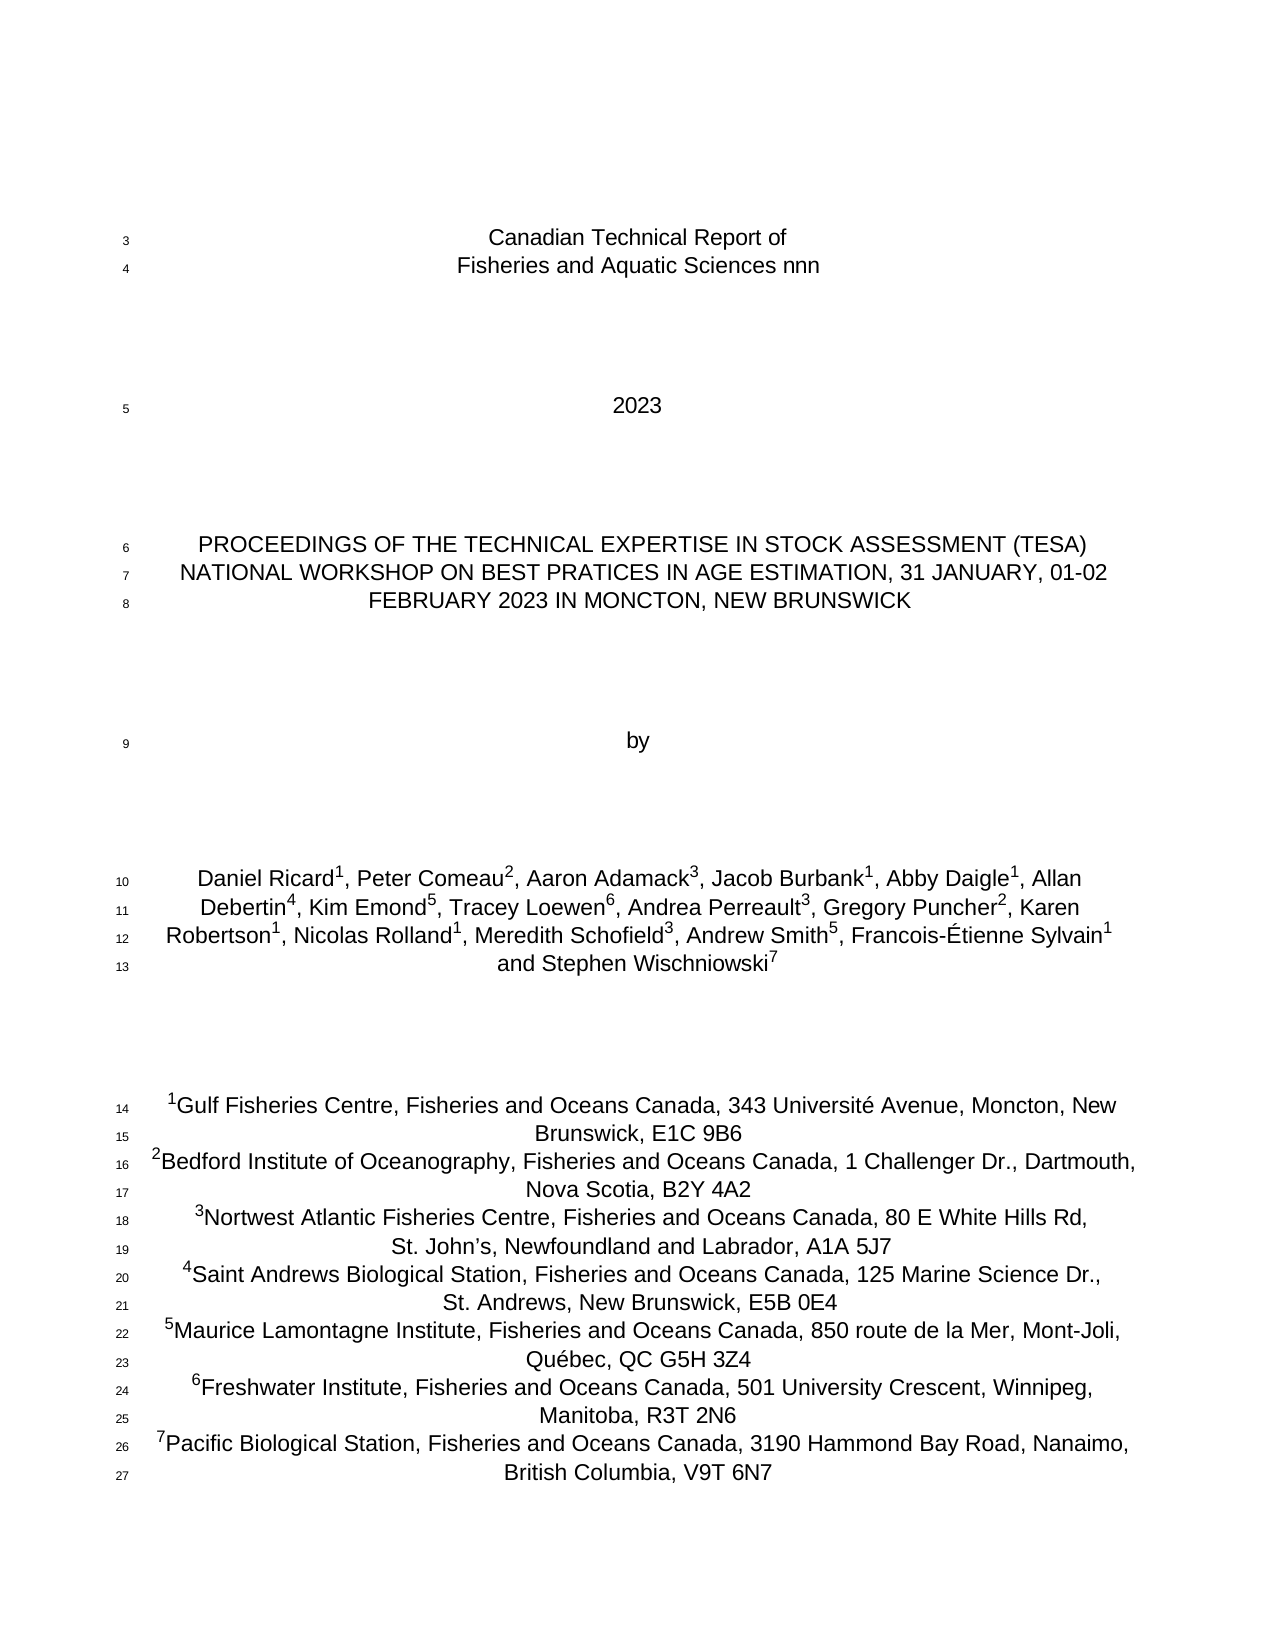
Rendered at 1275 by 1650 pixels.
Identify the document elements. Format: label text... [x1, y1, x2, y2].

text 18 3Nortwest Atlantic Fisheries Centre, Fisheries and Oceans Canada, 80 E White Hills Rd, [115, 1203, 1144, 1231]
text 11 Debertin4, Kim Emond5, Tracey Loewen6, Andrea Perreault3, Gregory Puncher2, Karen [115, 893, 1144, 921]
text 15 Brunswick, E1C 9B6 [115, 1120, 1144, 1146]
text 24 6Freshwater Institute, Fisheries and Oceans Canada, 501 University Crescent, Winnipeg, [115, 1372, 1144, 1401]
text 26 7Pacific Biological Station, Fisheries and Oceans Canada, 3190 Hammond Bay Road, Nanaimo, [115, 1429, 1144, 1457]
text 4 Fisheries and Aquatic Sciences nnn [122, 252, 1144, 278]
text 13 and Stephen Wischniowski7 [115, 949, 1144, 978]
text 5 2023 [122, 392, 1144, 418]
text 12 Robertson1, Nicolas Rolland1, Meredith Schofield3, Andrew Smith5, Francois-Étienne Sylvain1 [115, 921, 1144, 949]
text 25 Manitoba, R3T 2N6 [115, 1403, 1144, 1429]
text 7 NATIONAL WORKSHOP ON BEST PRATICES IN AGE ESTIMATION, 31 JANUARY, 01-02 [122, 559, 1144, 586]
text 8 FEBRUARY 2023 IN MONCTON, NEW BRUNSWICK [122, 587, 1144, 614]
text 16 2Bedford Institute of Oceanography, Fisheries and Oceans Canada, 1 Challenger Dr., Dartmouth, [115, 1146, 1144, 1175]
text 20 4Saint Andrews Biological Station, Fisheries and Oceans Canada, 125 Marine Science Dr., [115, 1259, 1144, 1288]
text 17 Nova Scotia, B2Y 4A2 [115, 1177, 1144, 1203]
text 3 Canadian Technical Report of [122, 224, 1144, 250]
text 22 5Maurice Lamontagne Institute, Fisheries and Oceans Canada, 850 route de la Mer, Mont-Joli, [115, 1316, 1144, 1344]
text 9 by [122, 727, 1144, 753]
text 6 PROCEEDINGS OF THE TECHNICAL EXPERTISE IN STOCK ASSESSMENT (TESA) [122, 531, 1144, 557]
text 27 British Columbia, V9T 6N7 [115, 1459, 1144, 1486]
text 19 St. John’s, Newfoundland and Labrador, A1A 5J7 [115, 1233, 1144, 1259]
text 10 Daniel Ricard1, Peter Comeau2, Aaron Adamack3, Jacob Burbank1, Abby Daigle1, Allan [115, 864, 1144, 893]
text 23 Québec, QC G5H 3Z4 [115, 1346, 1144, 1372]
text 14 1Gulf Fisheries Centre, Fisheries and Oceans Canada, 343 Université Avenue, Moncton, New [115, 1088, 1144, 1118]
text 21 St. Andrews, New Brunswick, E5B 0E4 [115, 1290, 1144, 1316]
